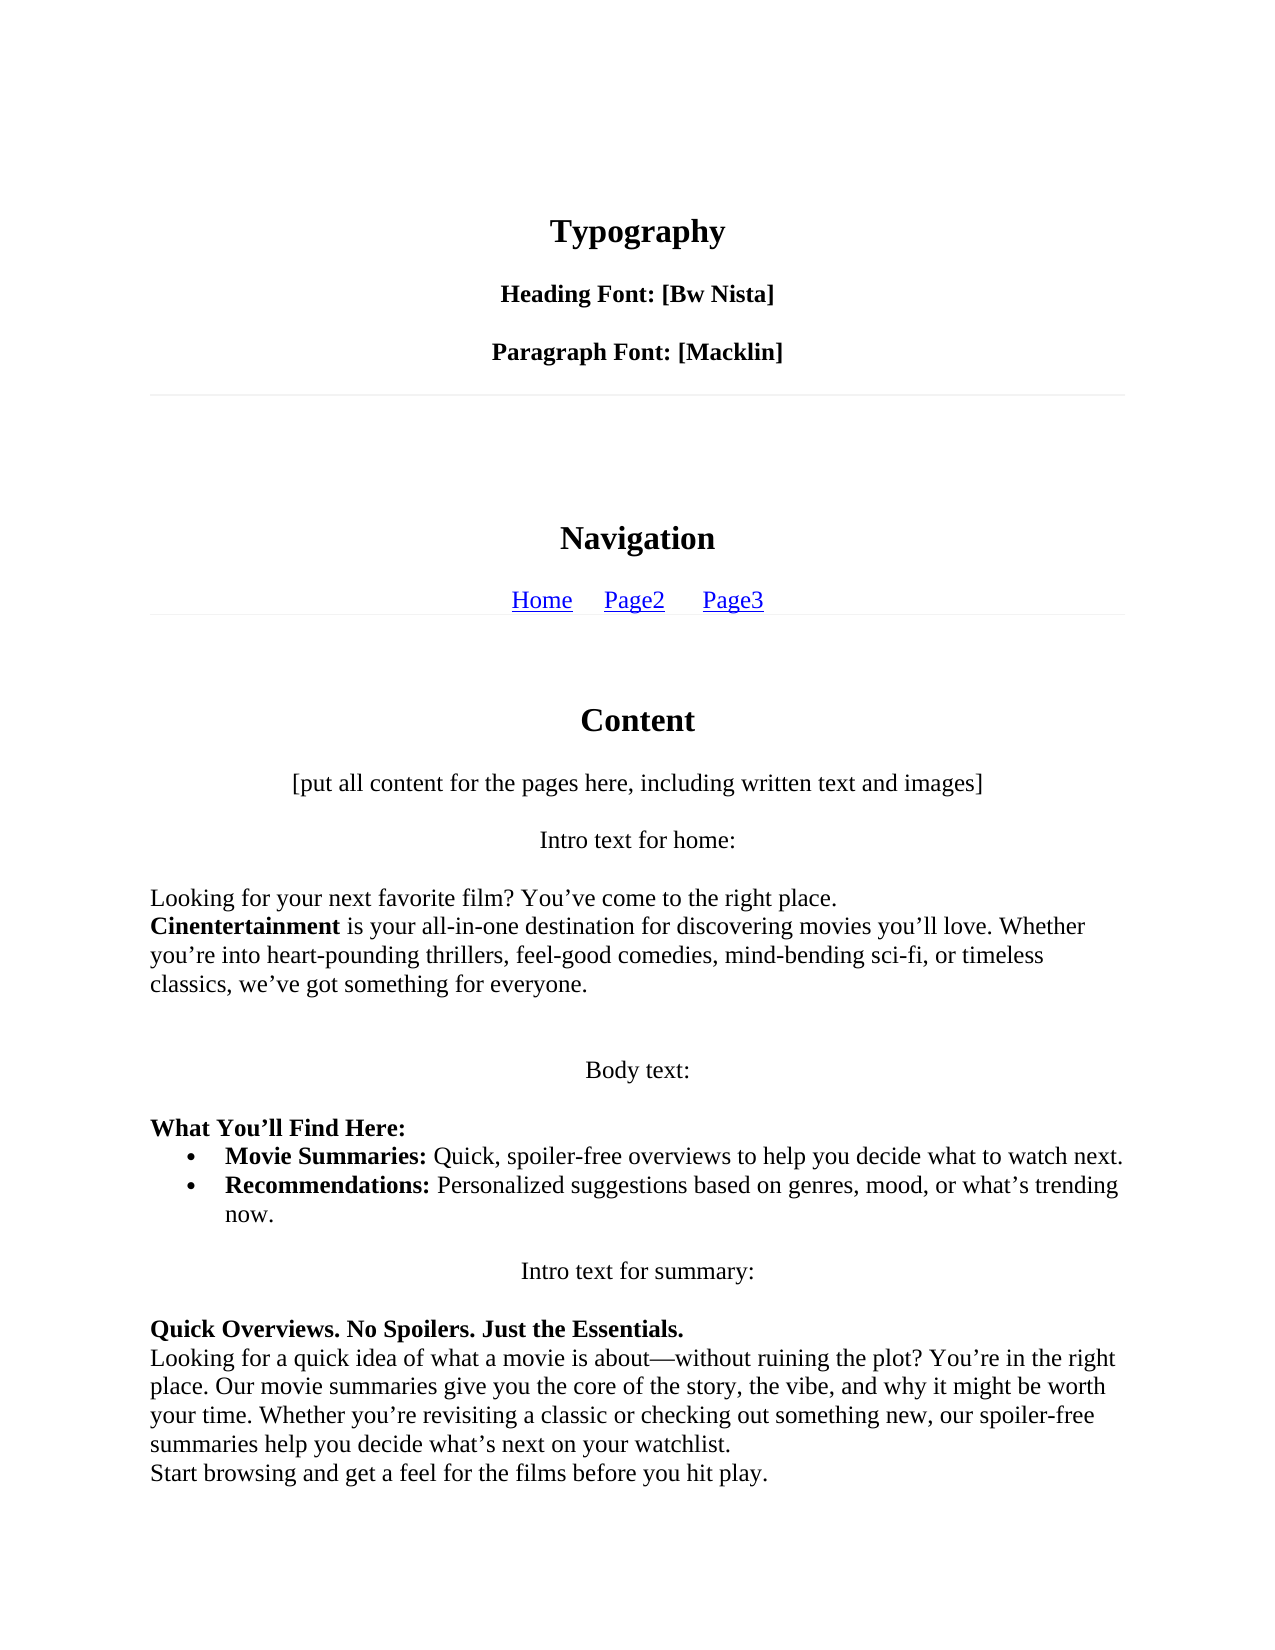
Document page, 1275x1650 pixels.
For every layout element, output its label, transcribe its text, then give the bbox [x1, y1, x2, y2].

text Home Page2 Page3 [150, 586, 1125, 614]
subtitle Typography [150, 212, 1125, 250]
subtitle Navigation [150, 518, 1125, 556]
text Cinentertainment is your all-in-one destination for discovering movies you’ll love. Whether you’re into heart-pounding thrillers, feel-good comedies, mind-bending sci-fi, or timeless classics, we’ve got something for everyone. [150, 911, 1125, 998]
list Recommendations: Personalized suggestions based on genres, mood, or what’s trending now. [187, 1170, 1125, 1228]
subtitle Heading Font: [Bw Nista] [150, 279, 1125, 308]
text Looking for your next favorite film? You’ve come to the right place. [150, 883, 1125, 911]
text What You’ll Find Here: [150, 1113, 1125, 1141]
text Intro text for summary: [150, 1256, 1125, 1285]
text Start browsing and get a feel for the films before you hit play. [150, 1458, 1125, 1486]
text Quick Overviews. No Spoilers. Just the Essentials. [150, 1314, 1125, 1343]
list Movie Summaries: Quick, spoiler-free overviews to help you decide what to watch next. [187, 1141, 1125, 1170]
text Body text: [150, 1055, 1125, 1084]
text Looking for a quick idea of what a movie is about—without ruining the plot? You’re in the right place. Our movie summaries give you the core of the story, the vibe, and why it might be worth your time. Whether you’re revisiting a classic or checking out something new, our spoiler-free summaries help you decide what’s next on your watchlist. [150, 1343, 1125, 1458]
text Content [150, 701, 1125, 739]
subtitle Paragraph Font: [Macklin] [150, 337, 1125, 366]
text Intro text for home: [150, 825, 1125, 854]
text [put all content for the pages here, including written text and images] [150, 768, 1125, 796]
